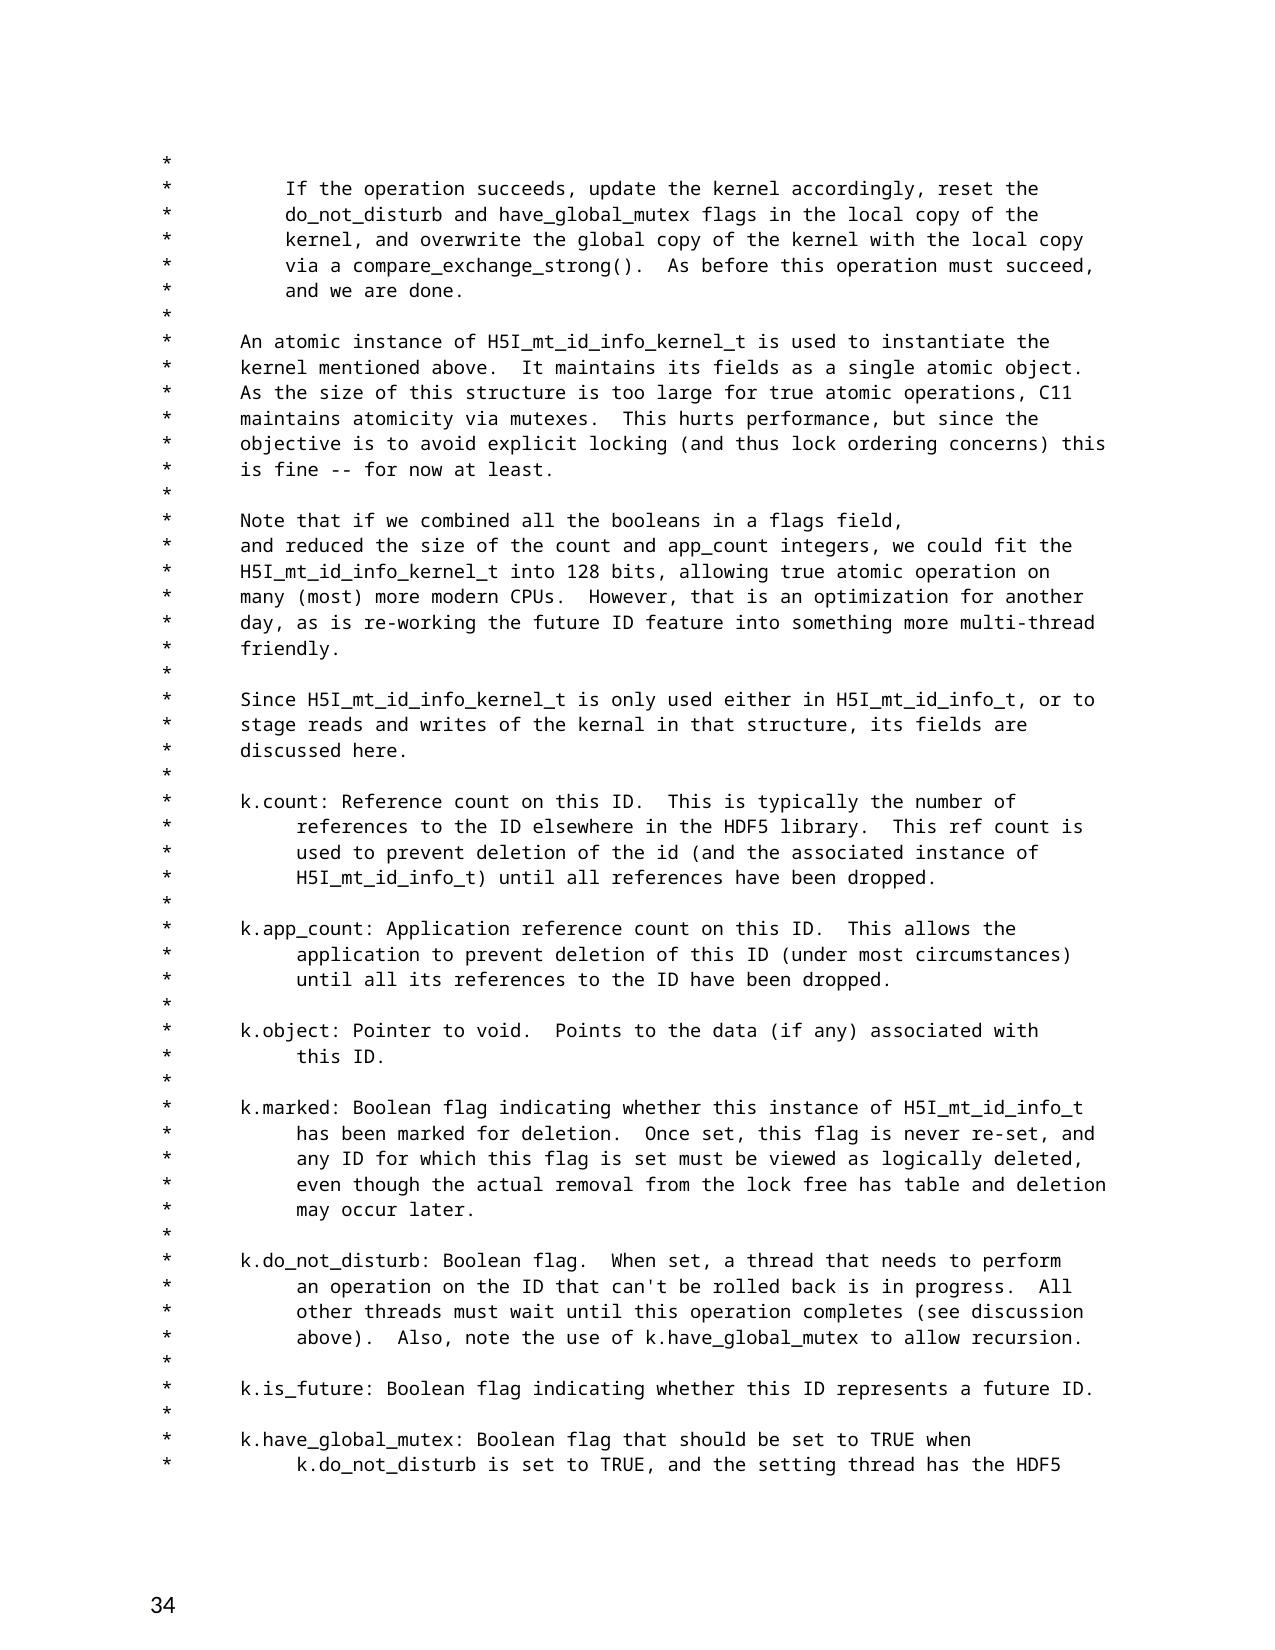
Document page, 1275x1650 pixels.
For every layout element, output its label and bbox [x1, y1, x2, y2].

text [150, 150, 1125, 1477]
